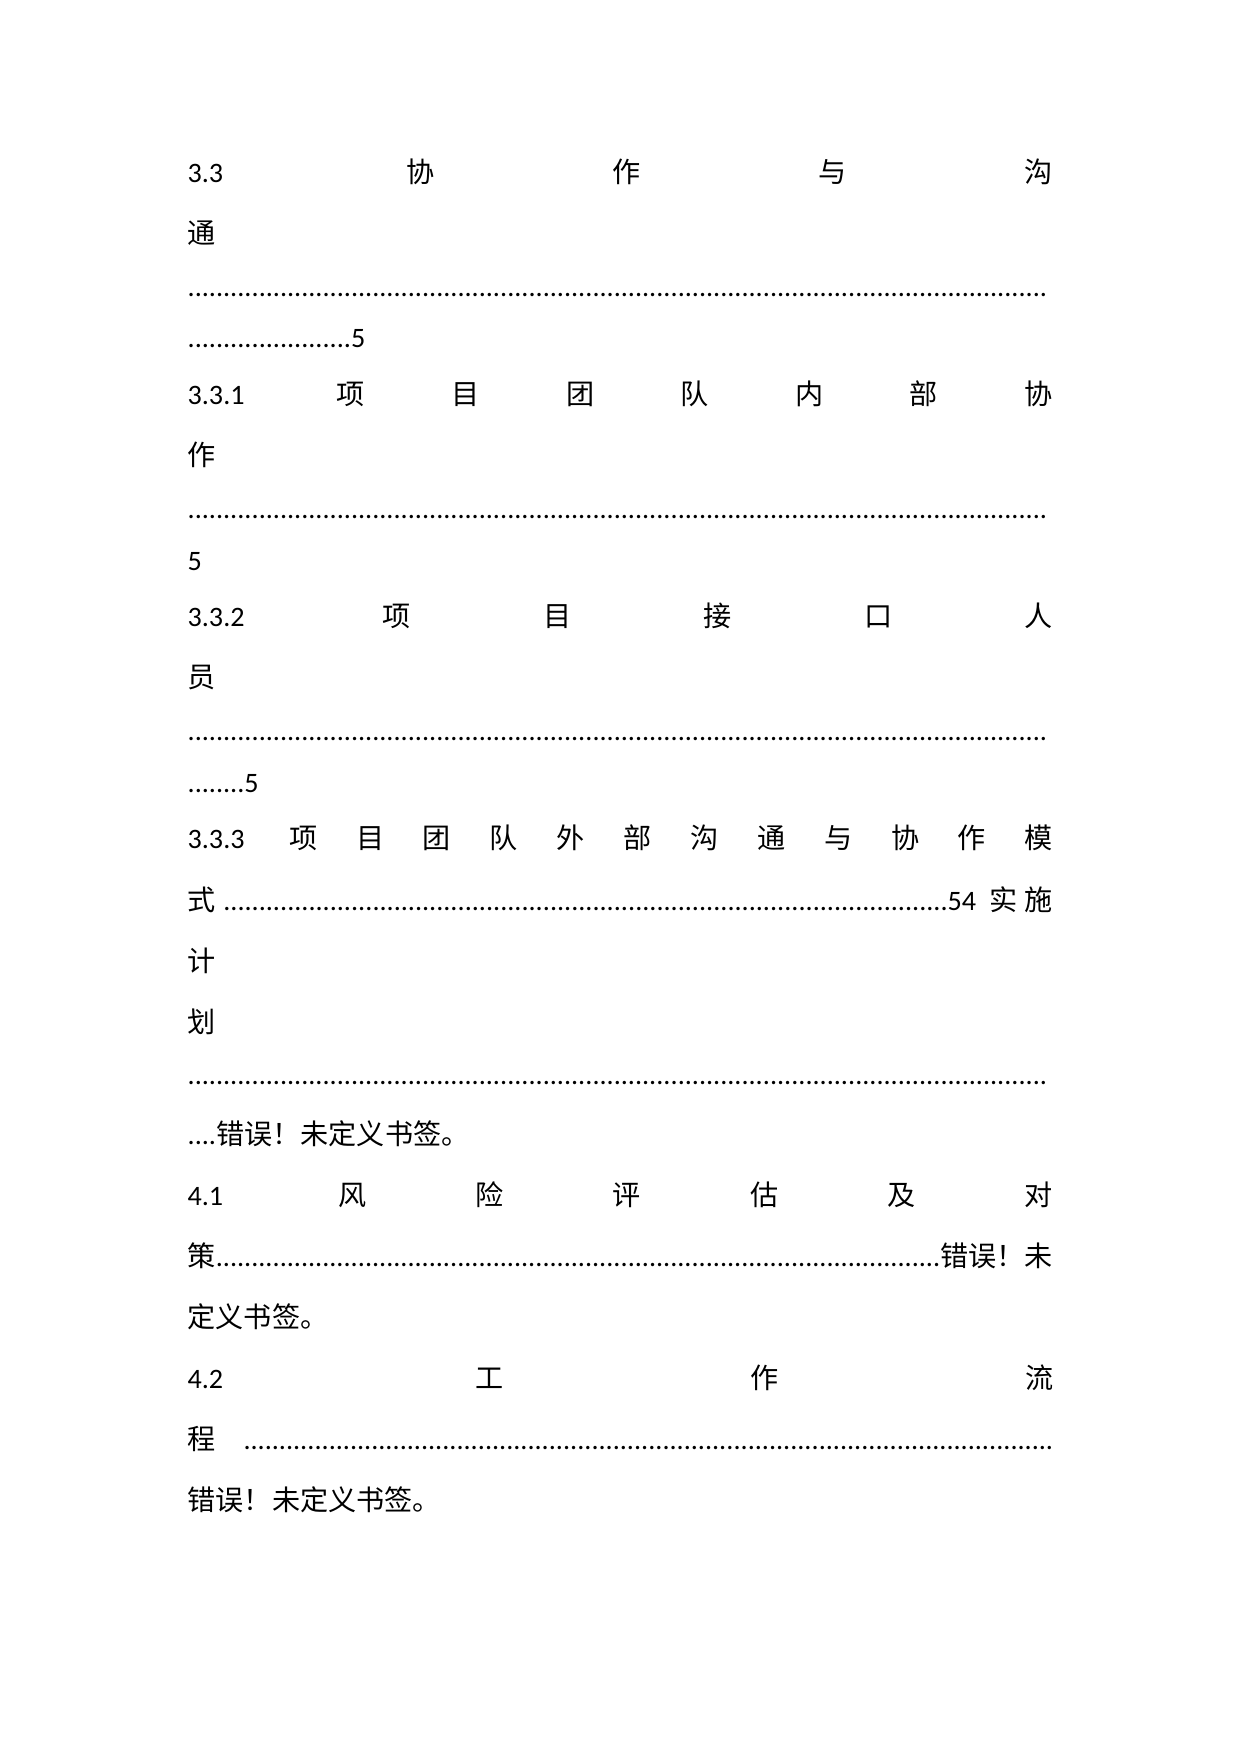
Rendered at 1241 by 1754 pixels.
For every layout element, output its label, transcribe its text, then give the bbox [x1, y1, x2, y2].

text 3.3.1项目团队内部协作.........................................................................................................................5 [187, 372, 1053, 577]
text 3.3.3项目团队外部沟通与协作模式......................................................................................................54实施计划.............................................................................................................................错误！未定义书签。 [187, 816, 1053, 1153]
text 3.3协作与沟通................................................................................................................................................5 [187, 150, 1053, 355]
text 3.3.2项目接口人员.................................................................................................................................5 [187, 594, 1053, 799]
text 4.2工作流程..................................................................................................................错误！未定义书签。 [187, 1356, 1053, 1519]
text 4.1风险评估及对策......................................................................................................错误！未定义书签。 [187, 1173, 1053, 1336]
